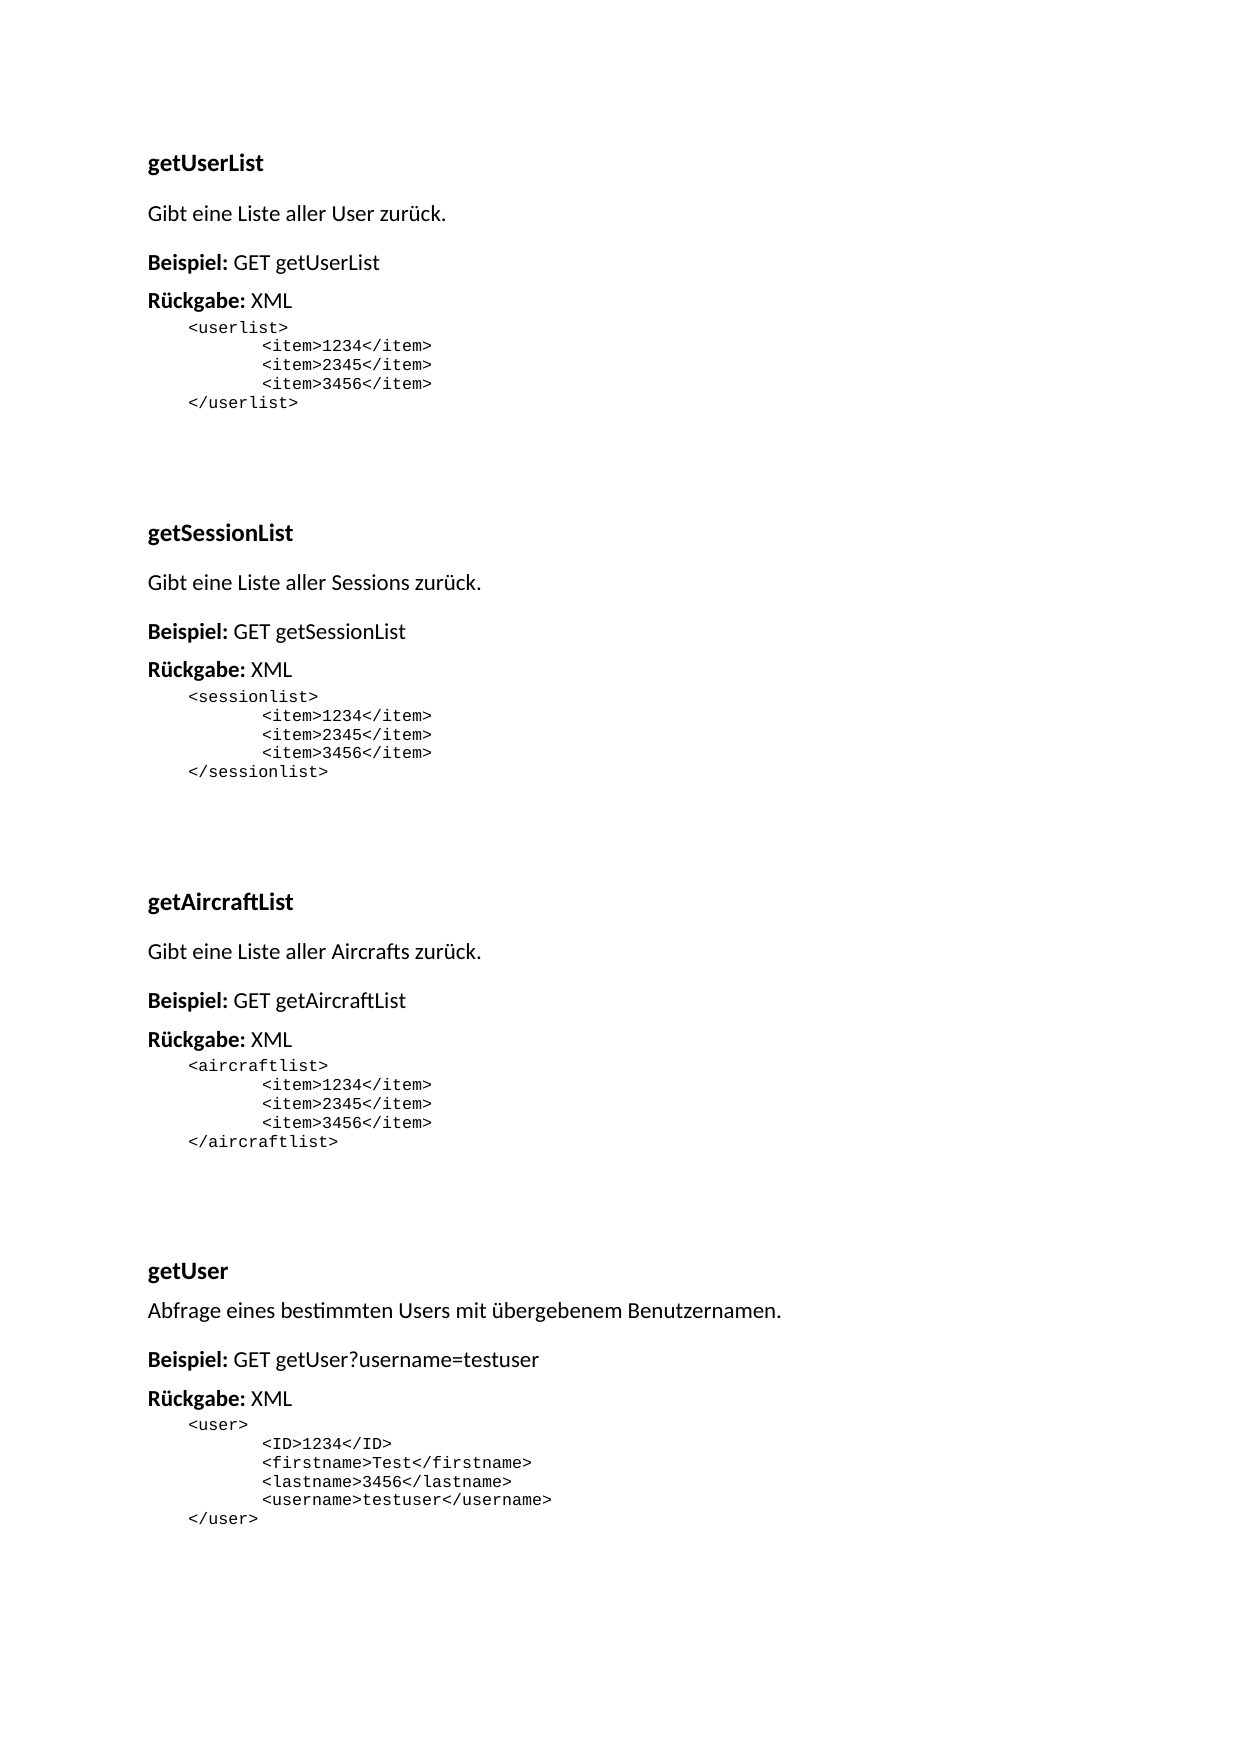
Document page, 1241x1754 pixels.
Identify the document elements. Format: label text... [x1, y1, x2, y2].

text getAircraftList [148, 886, 1093, 917]
text Beispiel: GET getAircraftList [148, 986, 1093, 1014]
text Rückgabe: XML [148, 656, 1093, 683]
text Rückgabe: XML [148, 286, 1093, 314]
text Rückgabe: XML [148, 1025, 1093, 1053]
text Beispiel: GET getUserList [148, 248, 1093, 276]
text Beispiel: GET getSessionList [148, 617, 1093, 645]
text Gibt eine Liste aller User zurück. [148, 199, 1093, 227]
text Abfrage eines bestimmten Users mit übergebenem Benutzernamen. [148, 1296, 1093, 1324]
text Gibt eine Liste aller Aircrafts zurück. [148, 937, 1093, 966]
text getUserList [148, 148, 1093, 178]
text Beispiel: GET getUser?username=testuser [148, 1345, 1093, 1373]
text getUser [148, 1255, 1093, 1286]
text Gibt eine Liste aller Sessions zurück. [148, 568, 1093, 596]
text Rückgabe: XML [148, 1384, 1093, 1412]
text getSessionList [148, 517, 1093, 547]
